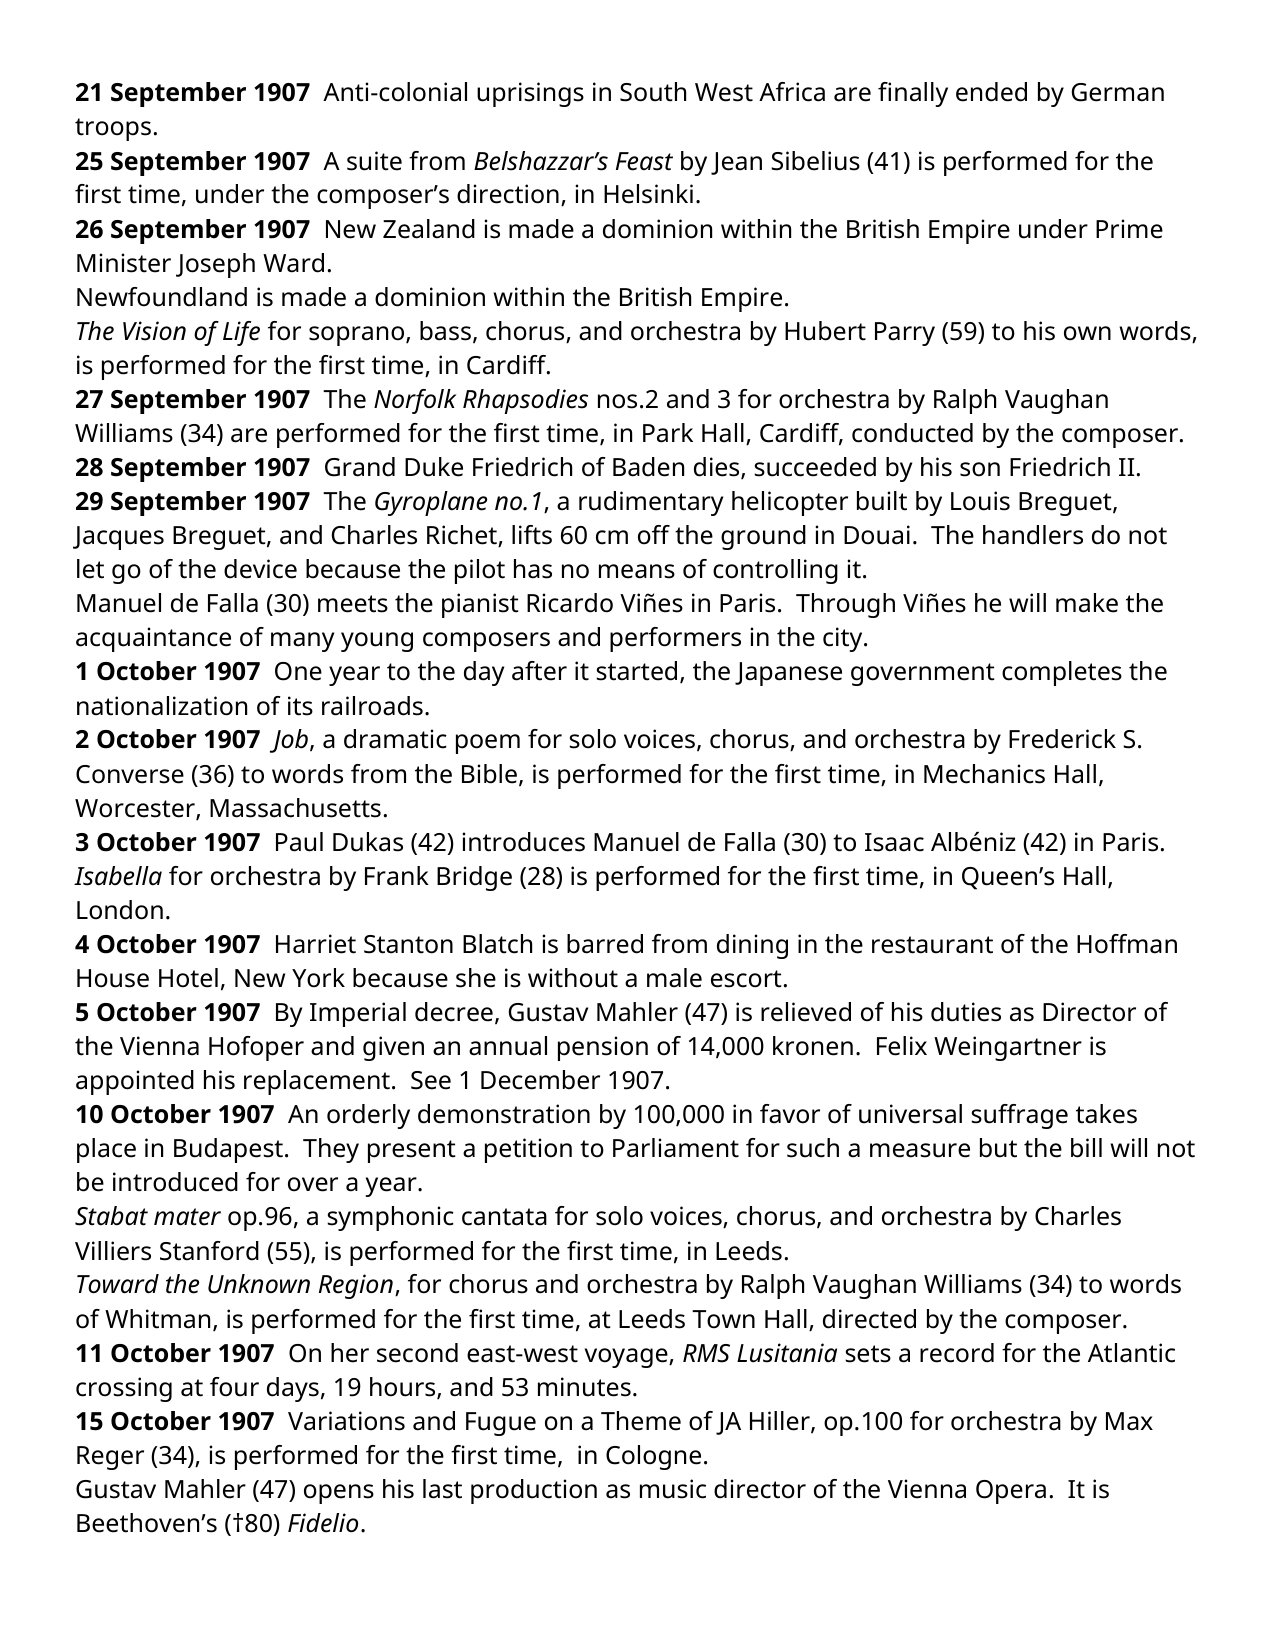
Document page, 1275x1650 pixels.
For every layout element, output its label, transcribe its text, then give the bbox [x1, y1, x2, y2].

text 11 October 1907 On her second east-west voyage, RMS Lusitania sets a record for the Atlantic crossing at four days, 19 hours, and 53 minutes. [75, 1335, 1200, 1403]
text Stabat mater op.96, a symphonic cantata for solo voices, chorus, and orchestra by Charles Villiers Stanford (55), is performed for the first time, in Leeds. [75, 1199, 1200, 1267]
text 10 October 1907 An orderly demonstration by 100,000 in favor of universal suffrage takes place in Budapest. They present a petition to Parliament for such a measure but the bill will not be introduced for over a year. [75, 1097, 1200, 1199]
text 4 October 1907 Harriet Stanton Blatch is barred from dining in the restaurant of the Hoffman House Hotel, New York because she is without a male escort. [75, 927, 1200, 995]
text 3 October 1907 Paul Dukas (42) introduces Manuel de Falla (30) to Isaac Albéniz (42) in Paris. [75, 824, 1200, 858]
text Newfoundland is made a dominion within the British Empire. [75, 279, 1200, 313]
text Manuel de Falla (30) meets the pianist Ricardo Viñes in Paris. Through Viñes he will make the acquaintance of many young composers and performers in the city. [75, 586, 1200, 654]
text Isabella for orchestra by Frank Bridge (28) is performed for the first time, in Queen’s Hall, London. [75, 858, 1200, 927]
text 28 September 1907 Grand Duke Friedrich of Baden dies, succeeded by his son Friedrich II. [75, 450, 1200, 484]
text Toward the Unknown Region, for chorus and orchestra by Ralph Vaughan Williams (34) to words of Whitman, is performed for the first time, at Leeds Town Hall, directed by the composer. [75, 1267, 1200, 1335]
text 26 September 1907 New Zealand is made a dominion within the British Empire under Prime Minister Joseph Ward. [75, 211, 1200, 279]
text 29 September 1907 The Gyroplane no.1, a rudimentary helicopter built by Louis Breguet, Jacques Breguet, and Charles Richet, lifts 60 cm off the ground in Douai. The handlers do not let go of the device because the pilot has no means of controlling it. [75, 484, 1200, 586]
text The Vision of Life for soprano, bass, chorus, and orchestra by Hubert Parry (59) to his own words, is performed for the first time, in Cardiff. [75, 313, 1200, 382]
text Gustav Mahler (47) opens his last production as music director of the Vienna Opera. It is Beethoven’s (†80) Fidelio. [75, 1472, 1200, 1540]
text 1 October 1907 One year to the day after it started, the Japanese government completes the nationalization of its railroads. [75, 654, 1200, 722]
text 5 October 1907 By Imperial decree, Gustav Mahler (47) is relieved of his duties as Director of the Vienna Hofoper and given an annual pension of 14,000 kronen. Felix Weingartner is appointed his replacement. See 1 December 1907. [75, 995, 1200, 1097]
text 2 October 1907 Job, a dramatic poem for solo voices, chorus, and orchestra by Frederick S. Converse (36) to words from the Bible, is performed for the first time, in Mechanics Hall, Worcester, Massachusetts. [75, 722, 1200, 824]
text 21 September 1907 Anti-colonial uprisings in South West Africa are finally ended by German troops. [75, 75, 1200, 143]
text 15 October 1907 Variations and Fugue on a Theme of JA Hiller, op.100 for orchestra by Max Reger (34), is performed for the first time, in Cologne. [75, 1403, 1200, 1472]
